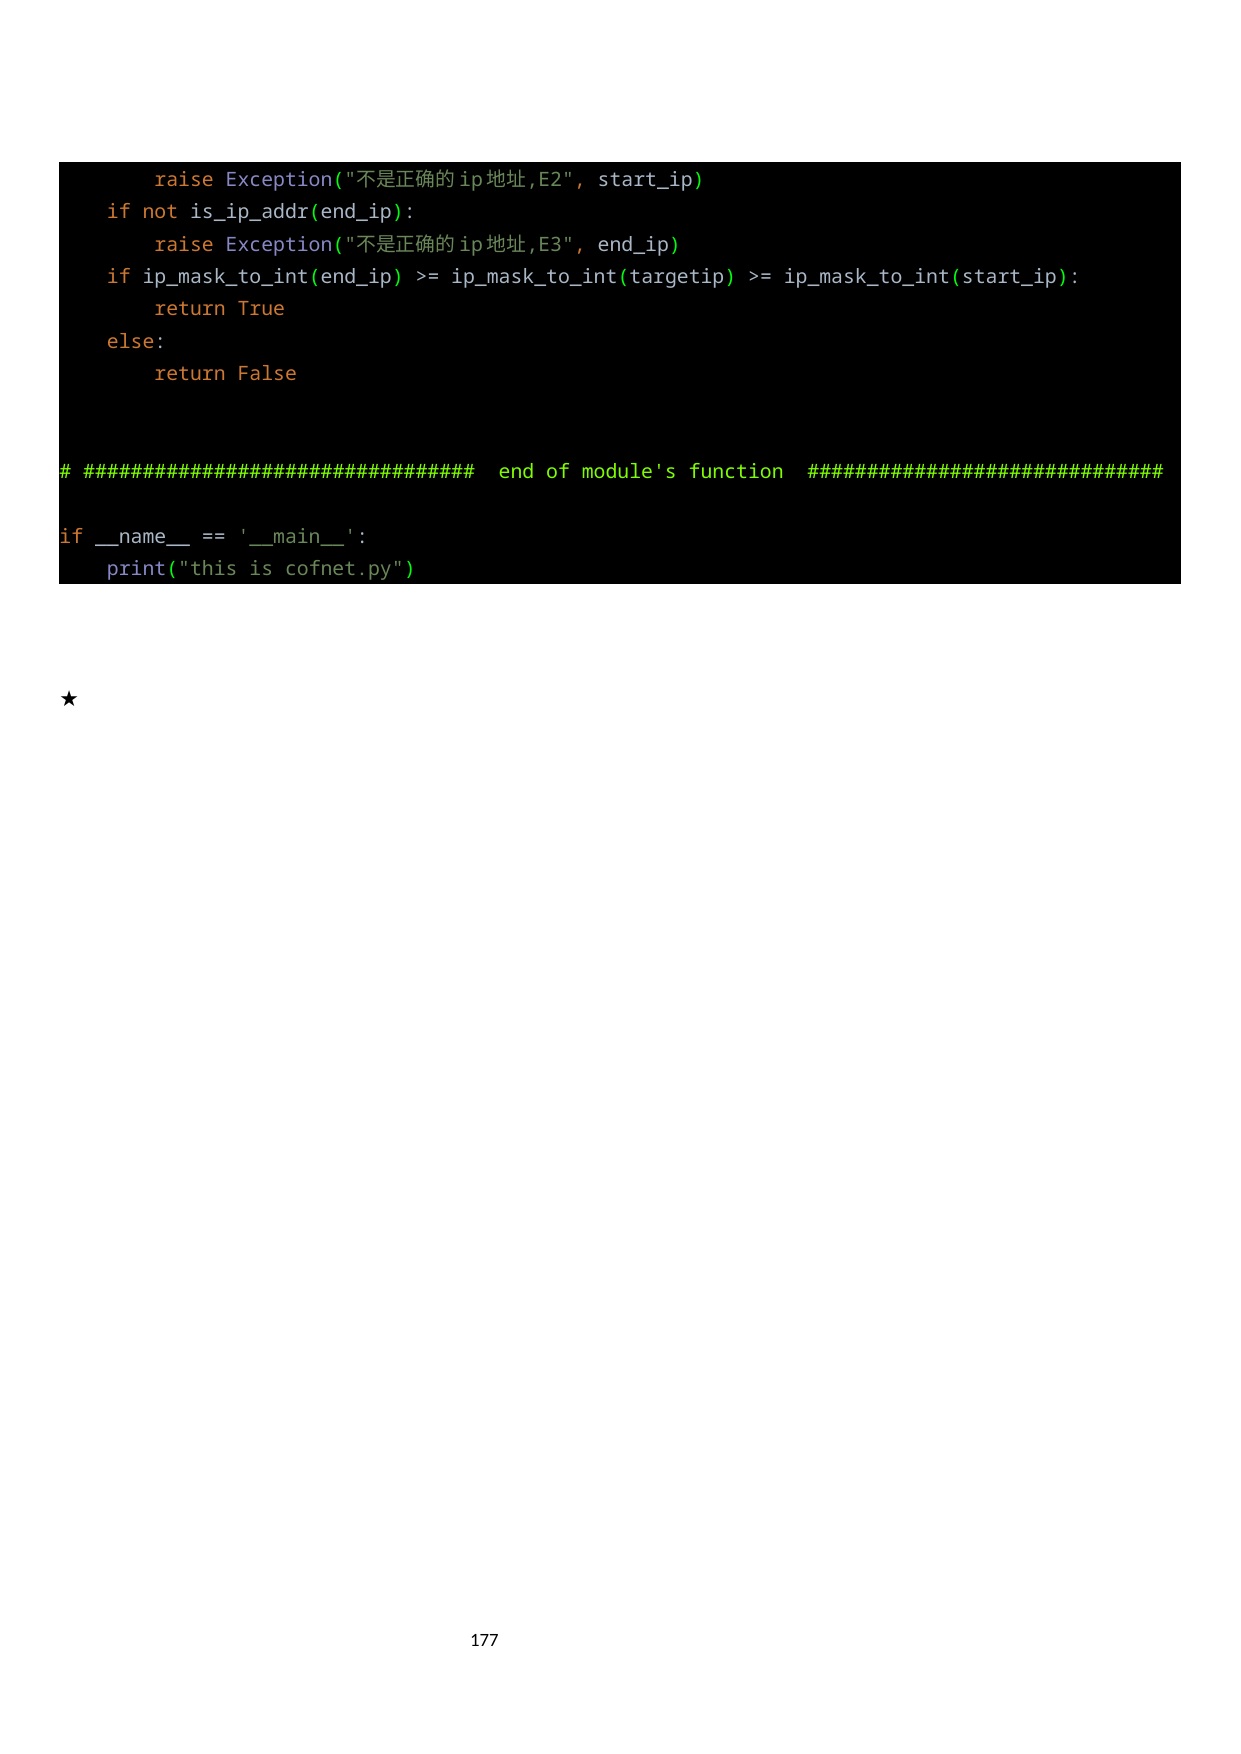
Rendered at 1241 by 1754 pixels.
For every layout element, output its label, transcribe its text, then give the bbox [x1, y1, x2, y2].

text ★ [59, 682, 1181, 714]
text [59, 162, 1181, 584]
